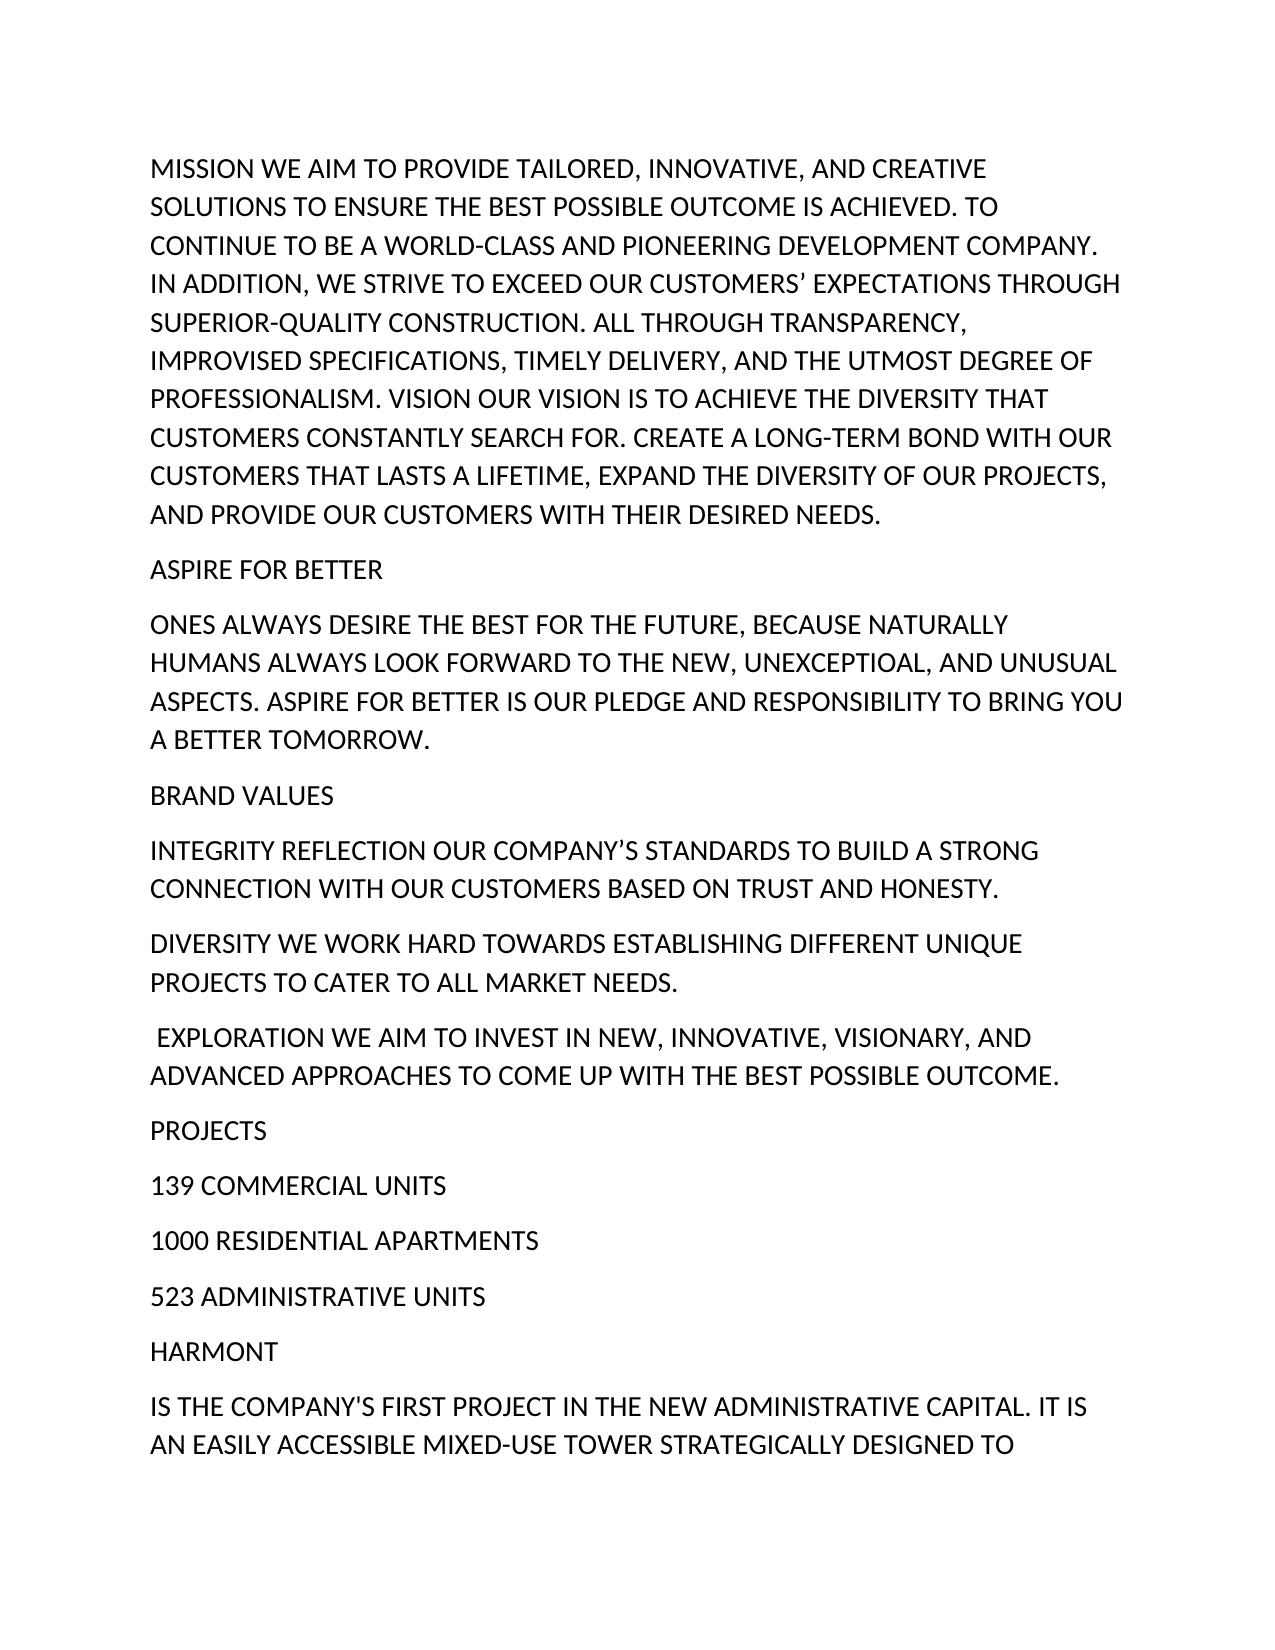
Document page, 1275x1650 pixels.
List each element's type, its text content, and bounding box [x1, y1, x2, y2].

text 139 COMMERCIAL UNITS [150, 1167, 1125, 1203]
text MISSION WE AIM TO PROVIDE TAILORED, INNOVATIVE, AND CREATIVE SOLUTIONS TO ENSURE THE BEST POSSIBLE OUTCOME IS ACHIEVED. TO CONTINUE TO BE A WORLD-CLASS AND PIONEERING DEVELOPMENT COMPANY. IN ADDITION, WE STRIVE TO EXCEED OUR CUSTOMERS’ EXPECTATIONS THROUGH SUPERIOR-QUALITY CONSTRUCTION. ALL THROUGH TRANSPARENCY, IMPROVISED SPECIFICATIONS, TIMELY DELIVERY, AND THE UTMOST DEGREE OF PROFESSIONALISM. VISION OUR VISION IS TO ACHIEVE THE DIVERSITY THAT CUSTOMERS CONSTANTLY SEARCH FOR. CREATE A LONG-TERM BOND WITH OUR CUSTOMERS THAT LASTS A LIFETIME, EXPAND THE DIVERSITY OF OUR PROJECTS, AND PROVIDE OUR CUSTOMERS WITH THEIR DESIRED NEEDS. [150, 150, 1125, 532]
text ONES ALWAYS DESIRE THE BEST FOR THE FUTURE, BECAUSE NATURALLY HUMANS ALWAYS LOOK FORWARD TO THE NEW, UNEXCEPTIOAL, AND UNUSUAL ASPECTS. ASPIRE FOR BETTER IS OUR PLEDGE AND RESPONSIBILITY TO BRING YOU A BETTER TOMORROW. [150, 606, 1125, 757]
text EXPLORATION WE AIM TO INVEST IN NEW, INNOVATIVE, VISIONARY, AND ADVANCED APPROACHES TO COME UP WITH THE BEST POSSIBLE OUTCOME. [150, 1019, 1125, 1093]
text BRAND VALUES [150, 777, 1125, 812]
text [150, 1388, 1125, 1462]
text ASPIRE FOR BETTER [150, 551, 1125, 587]
text 523 ADMINISTRATIVE UNITS [150, 1278, 1125, 1313]
text INTEGRITY REFLECTION OUR COMPANY’S STANDARDS TO BUILD A STRONG CONNECTION WITH OUR CUSTOMERS BASED ON TRUST AND HONESTY. [150, 832, 1125, 906]
text HARMONT [150, 1333, 1125, 1368]
text PROJECTS [150, 1112, 1125, 1148]
text 1000 RESIDENTIAL APARTMENTS [150, 1222, 1125, 1258]
text DIVERSITY WE WORK HARD TOWARDS ESTABLISHING DIFFERENT UNIQUE PROJECTS TO CATER TO ALL MARKET NEEDS. [150, 925, 1125, 999]
